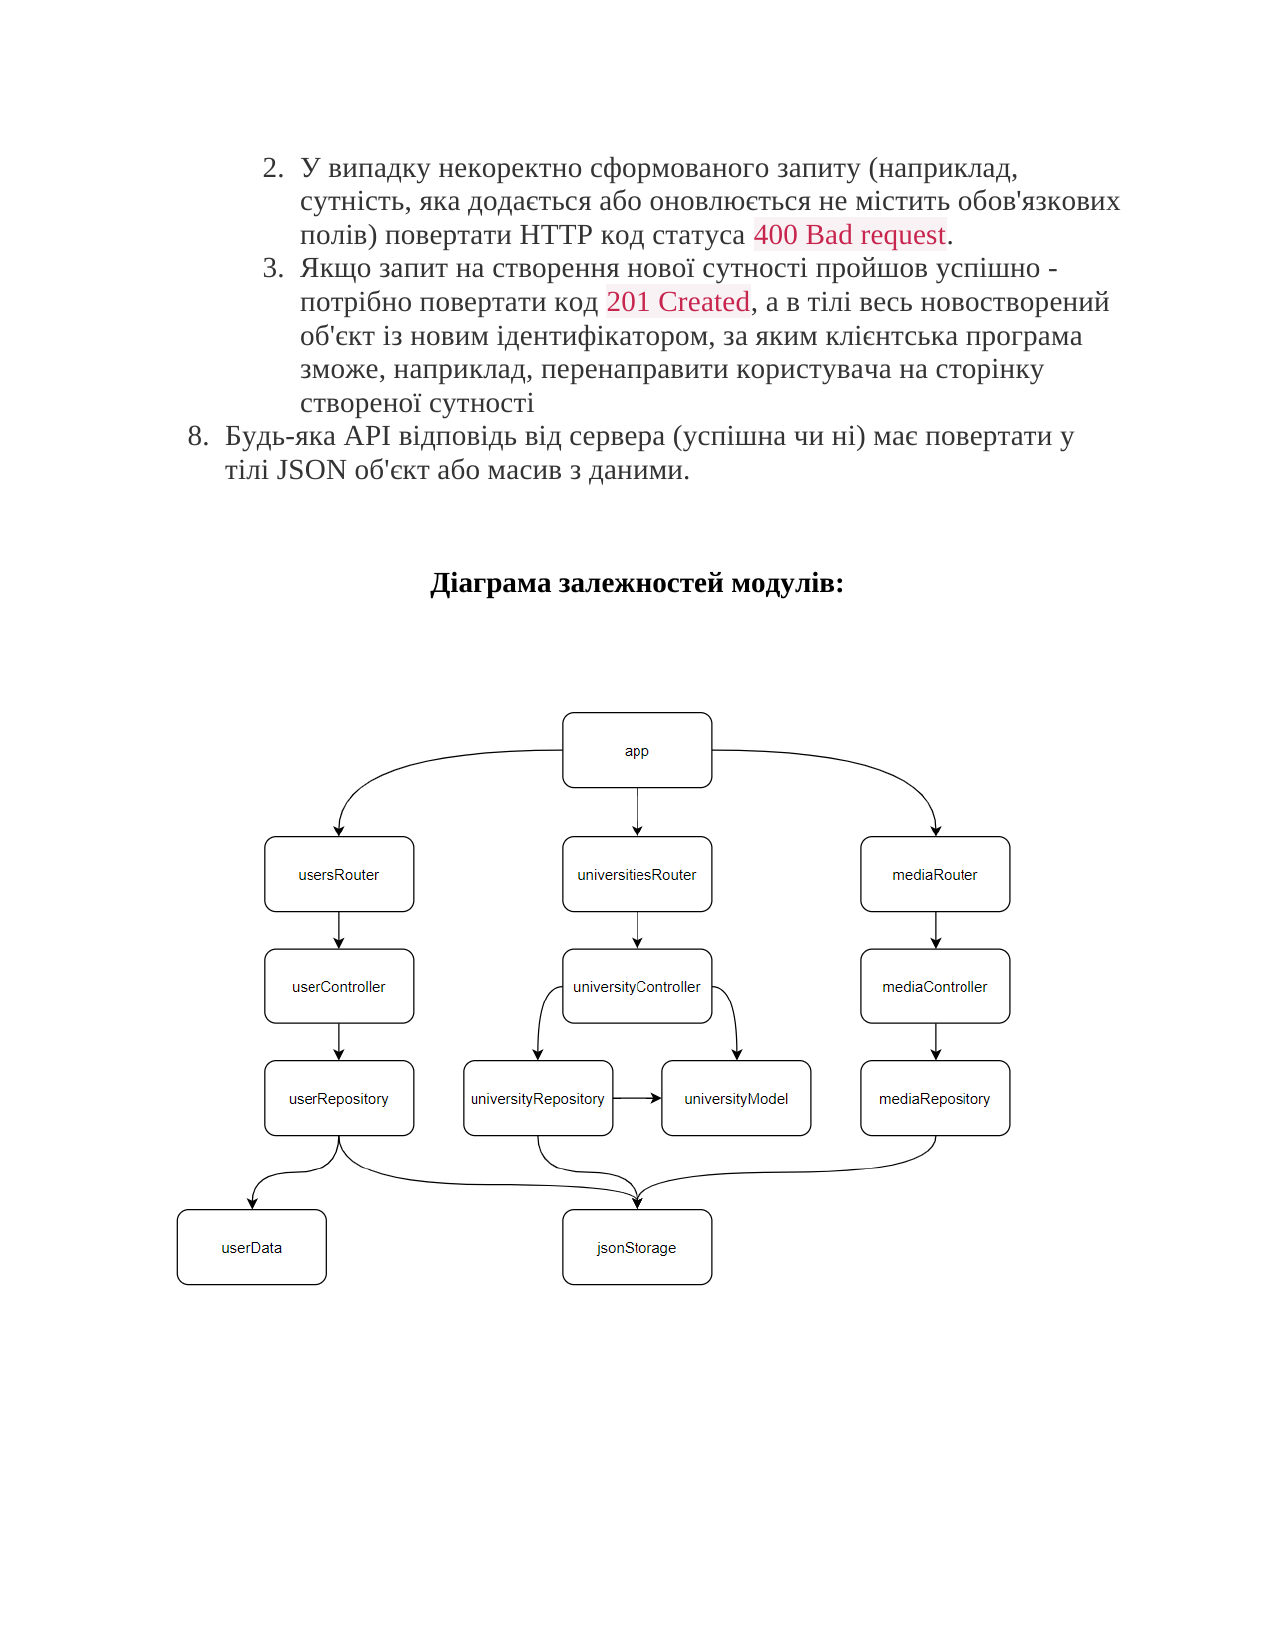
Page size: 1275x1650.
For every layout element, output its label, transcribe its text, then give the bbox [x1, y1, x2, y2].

picture [150, 665, 1125, 1337]
list Будь-яка API відповідь від сервера (успішна чи ні) має повертати у тілі JSON об'єкт або масив з даними. [187, 418, 1125, 485]
list У випадку некоректно сформованого запиту (наприклад, сутність, яка додається або оновлюється не містить обов'язкових полів) повертати HTTP код статуса 400 Bad request. [262, 150, 1125, 251]
text Діаграма залежностей модулів: [150, 565, 1125, 598]
list Якщо запит на створення нової сутності пройшов успішно - потрібно повертати код 201 Created, а в тілі весь новостворений об'єкт із новим ідентифікатором, за яким клієнтська програма зможе, наприклад, перенаправити користувача на сторінку створеної сутності [262, 251, 1125, 418]
